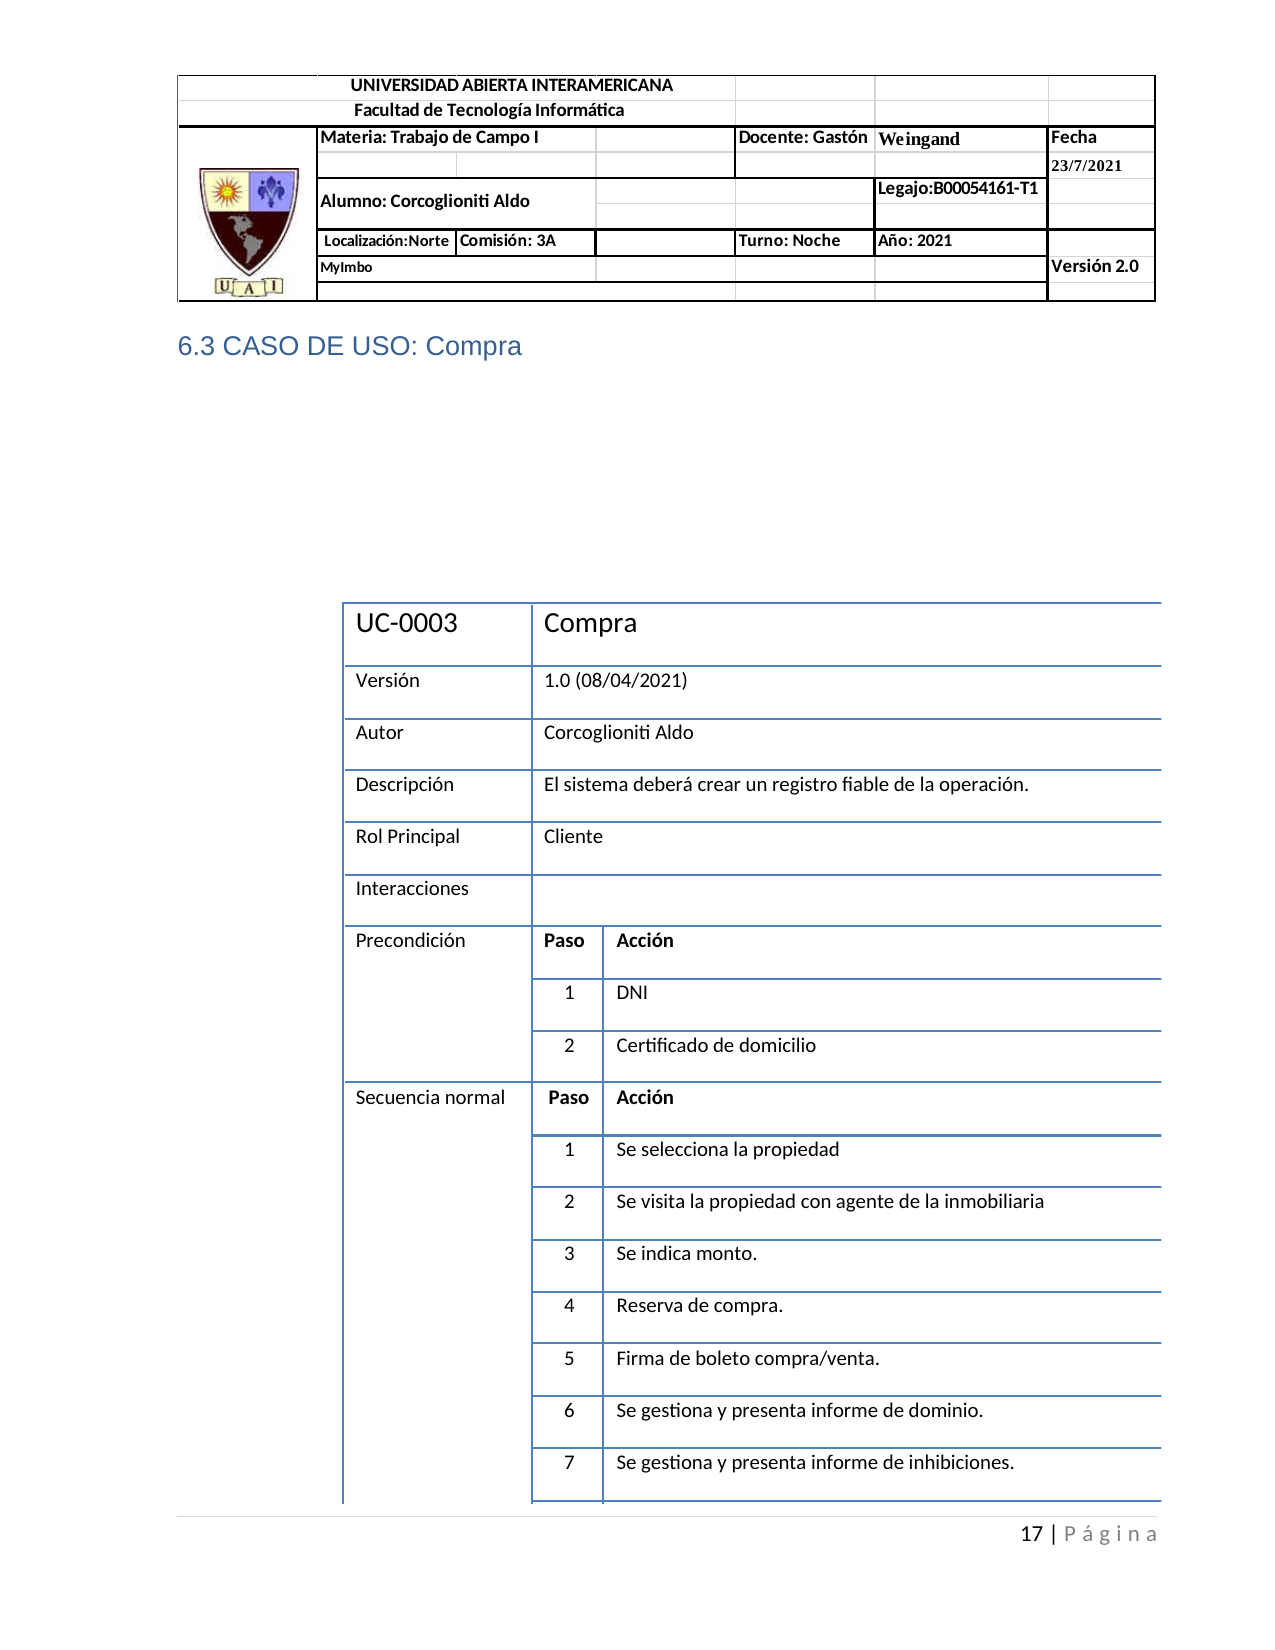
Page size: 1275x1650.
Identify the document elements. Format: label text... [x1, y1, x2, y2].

subtitle 6.3 CASO DE USO: Compra [177, 330, 1157, 362]
